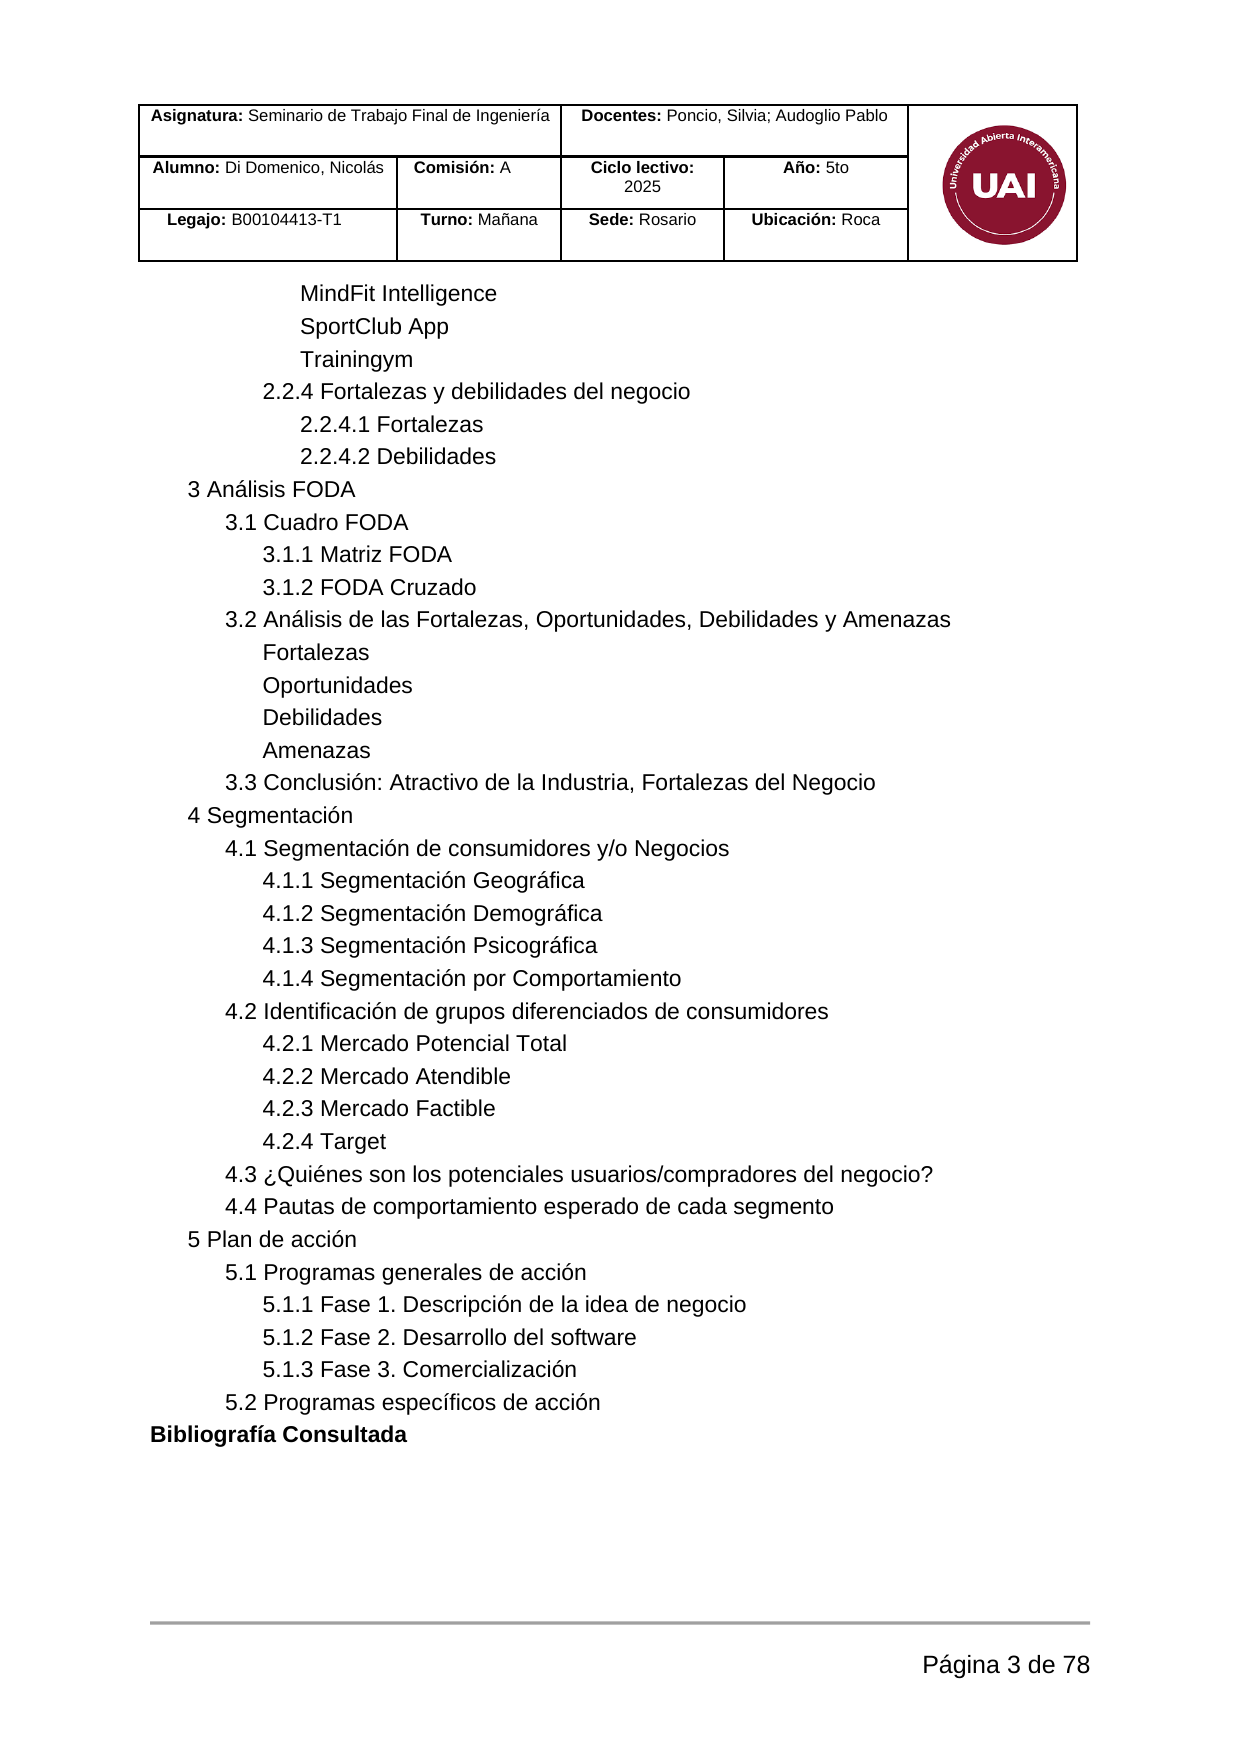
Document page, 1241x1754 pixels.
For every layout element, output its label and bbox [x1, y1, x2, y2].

picture [939, 118, 1068, 248]
